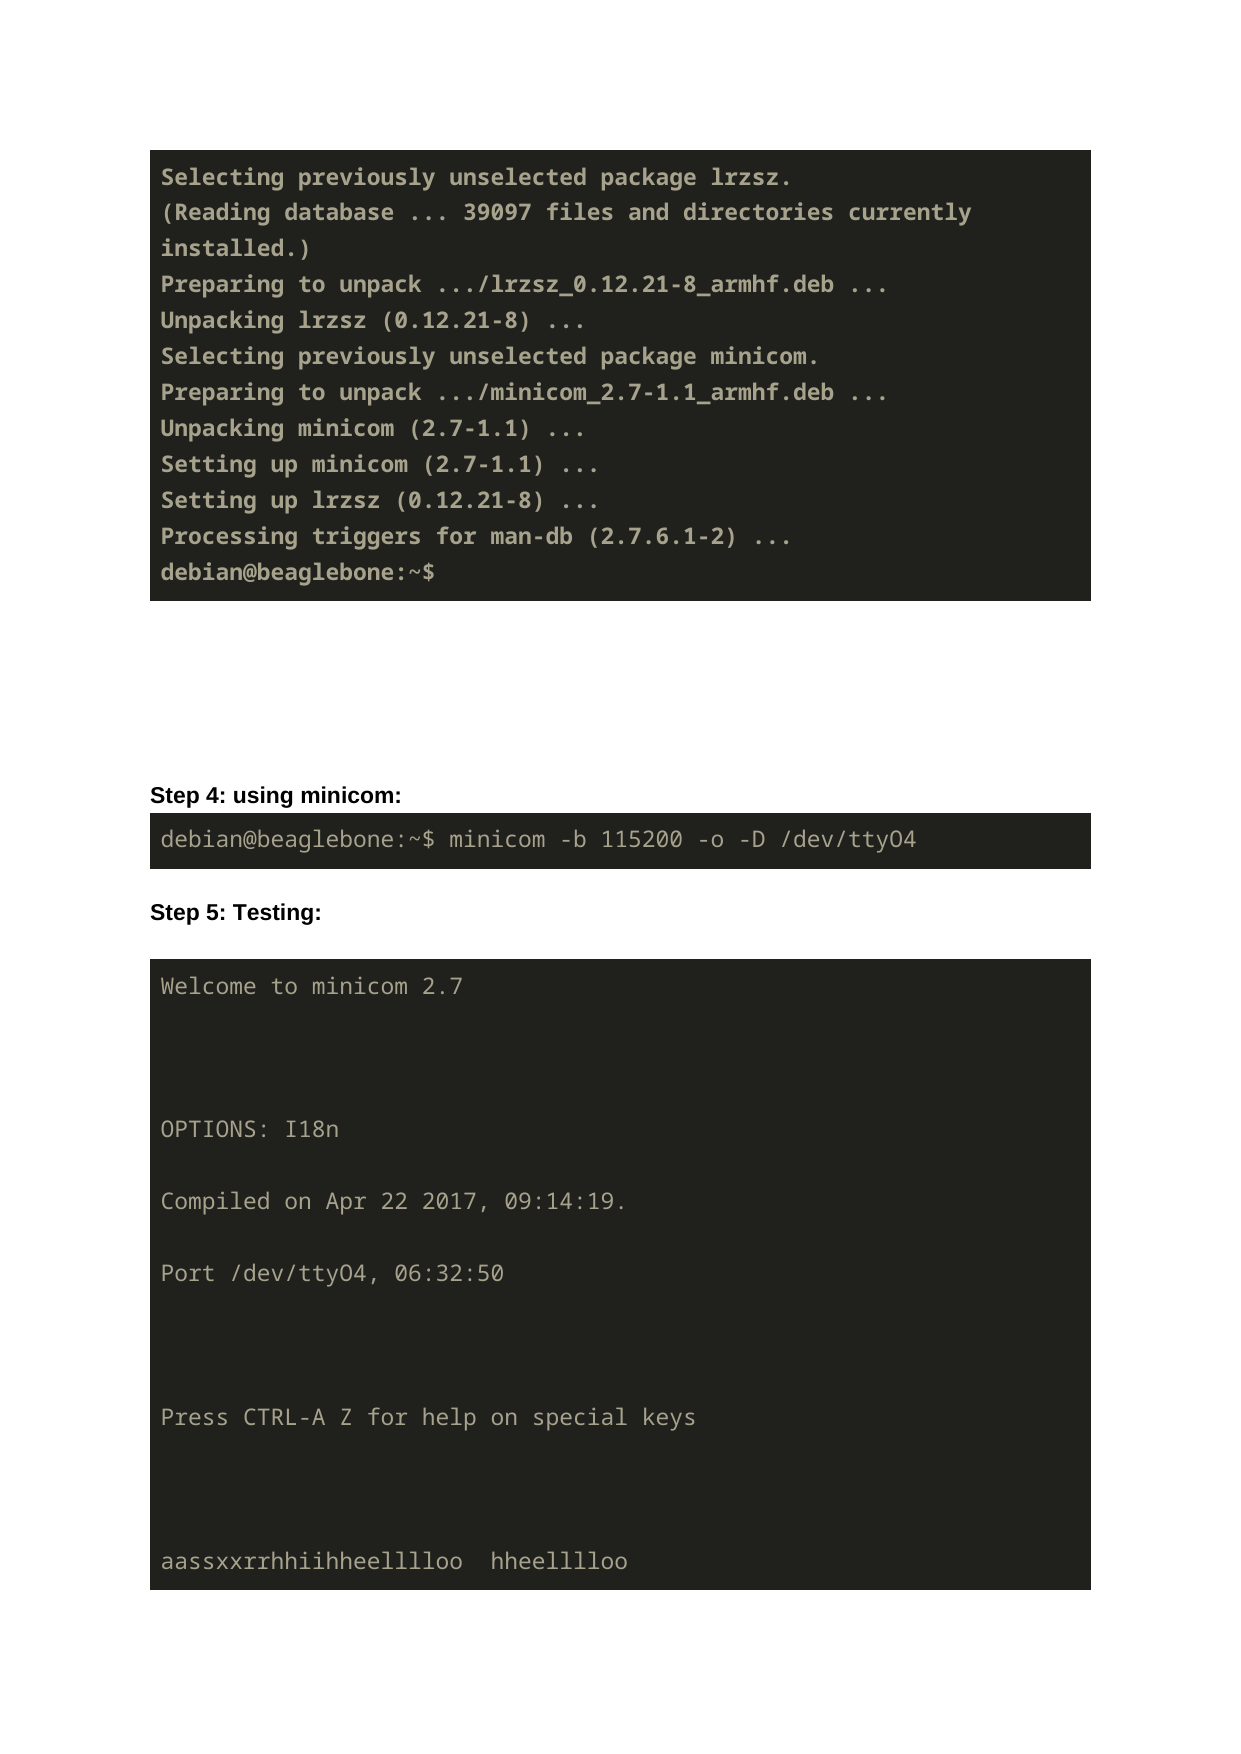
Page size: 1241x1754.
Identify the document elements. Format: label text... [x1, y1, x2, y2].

text Step 4: using minicom: [150, 782, 1090, 809]
text Step 5: Testing: [150, 899, 1090, 925]
table_header Welcome to minicom 2.7 OPTIONS: I18n Compiled on Apr 22 2017, 09:14:19. Port /dev/ttyO4, 06:32:50 Press CTRL-A Z for help on special keys aassxxrrhhiihheelllloo hheelllloo [150, 959, 1091, 1590]
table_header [150, 150, 1091, 601]
table_header debian@beaglebone:~$ minicom -b 115200 -o -D /dev/ttyO4 [150, 813, 1091, 869]
